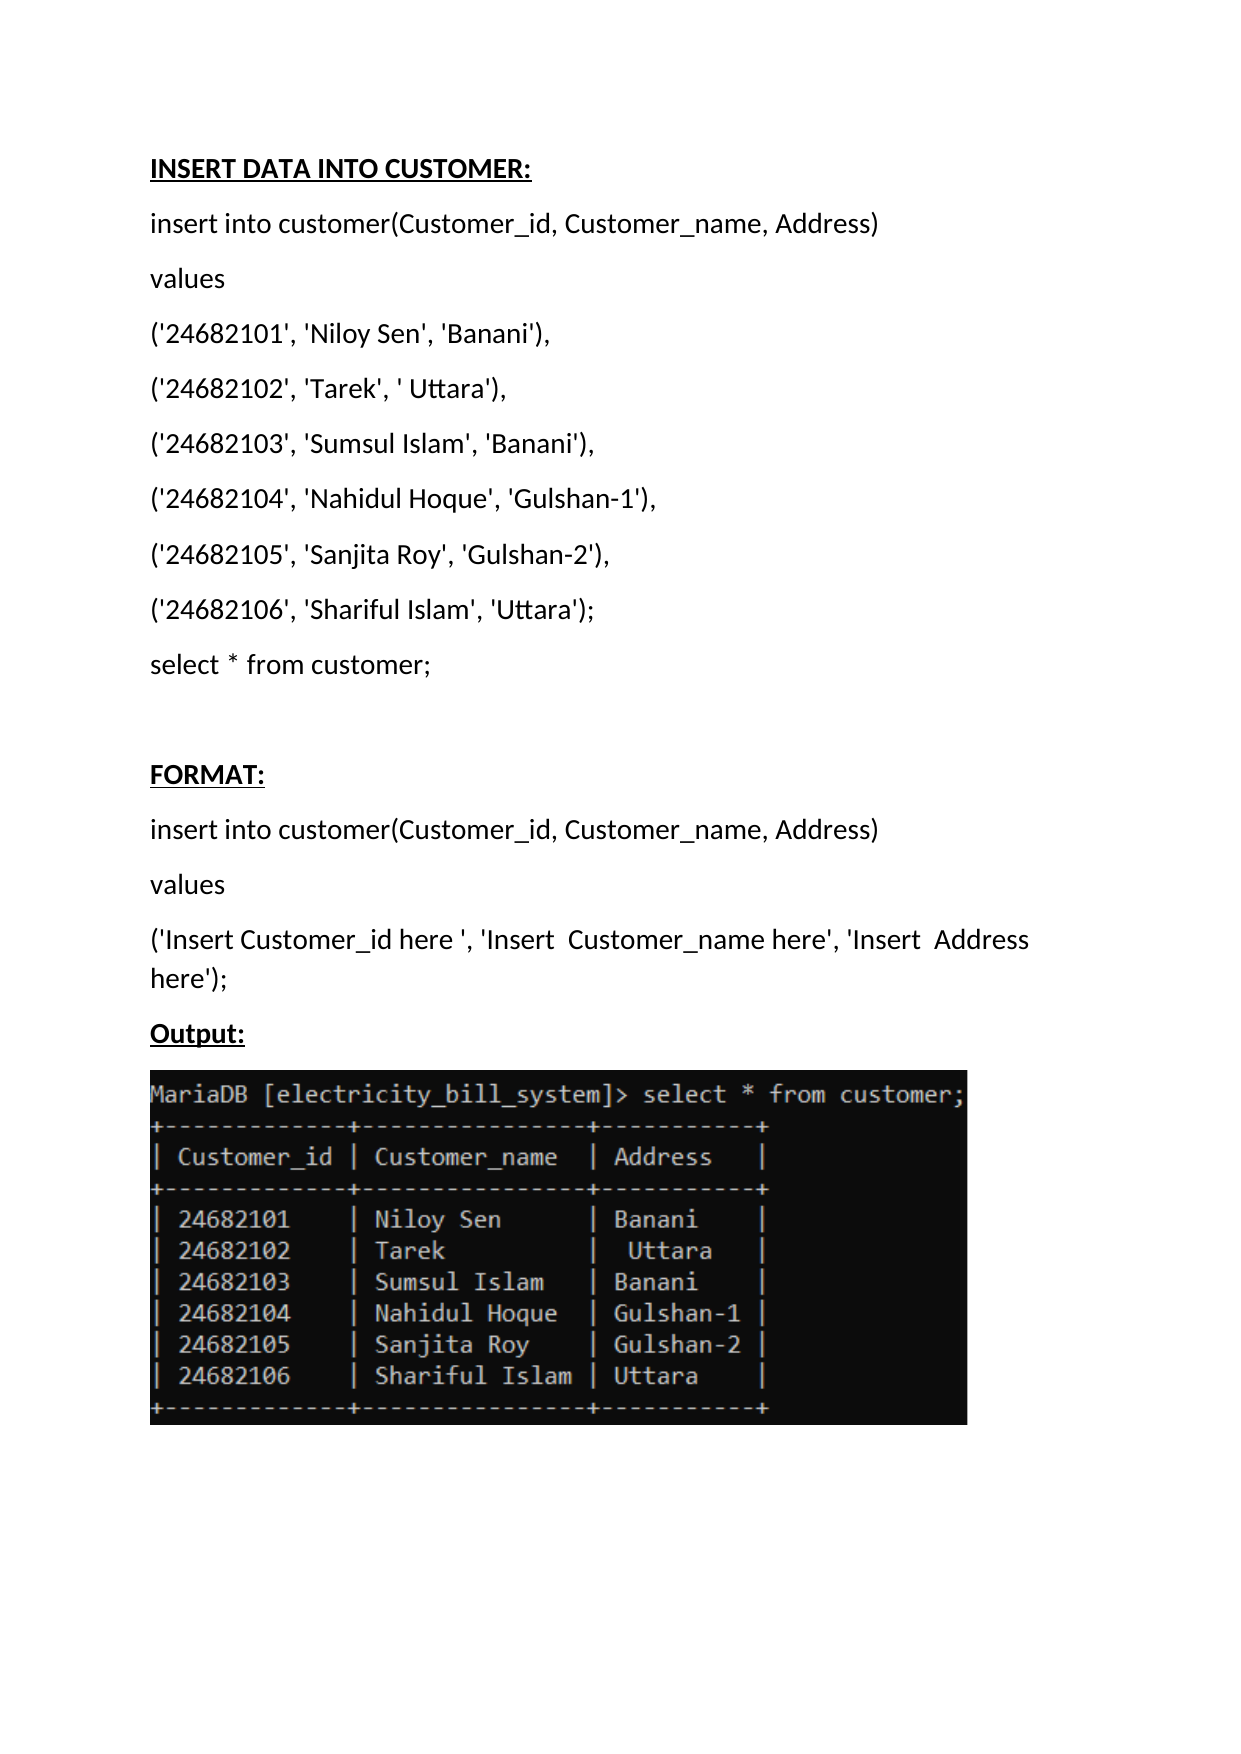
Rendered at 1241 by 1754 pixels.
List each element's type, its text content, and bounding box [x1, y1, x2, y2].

text ('24682103', 'Sumsul Islam', 'Banani'), [150, 426, 1090, 461]
text insert into customer(Customer_id, Customer_name, Address) [150, 205, 1090, 241]
text INSERT DATA INTO CUSTOMER: [150, 150, 1090, 186]
text insert into customer(Customer_id, Customer_name, Address) [150, 811, 1090, 847]
text ('24682102', 'Tarek', ' Uttara'), [150, 370, 1090, 406]
text values [150, 866, 1090, 902]
text FORMAT: [150, 756, 1090, 792]
text ('24682104', 'Nahidul Hoque', 'Gulshan-1'), [150, 481, 1090, 516]
text ('24682105', 'Sanjita Roy', 'Gulshan-2'), [150, 536, 1090, 571]
text values [150, 260, 1090, 296]
text Output: [150, 1015, 1090, 1051]
text ('Insert Customer_id here ', 'Insert Customer_name here', 'Insert Address here'); [150, 921, 1090, 996]
text select * from customer; [150, 646, 1090, 682]
text ('24682106', 'Shariful Islam', 'Uttara'); [150, 591, 1090, 626]
text ('24682101', 'Niloy Sen', 'Banani'), [150, 315, 1090, 351]
picture [150, 1070, 968, 1425]
